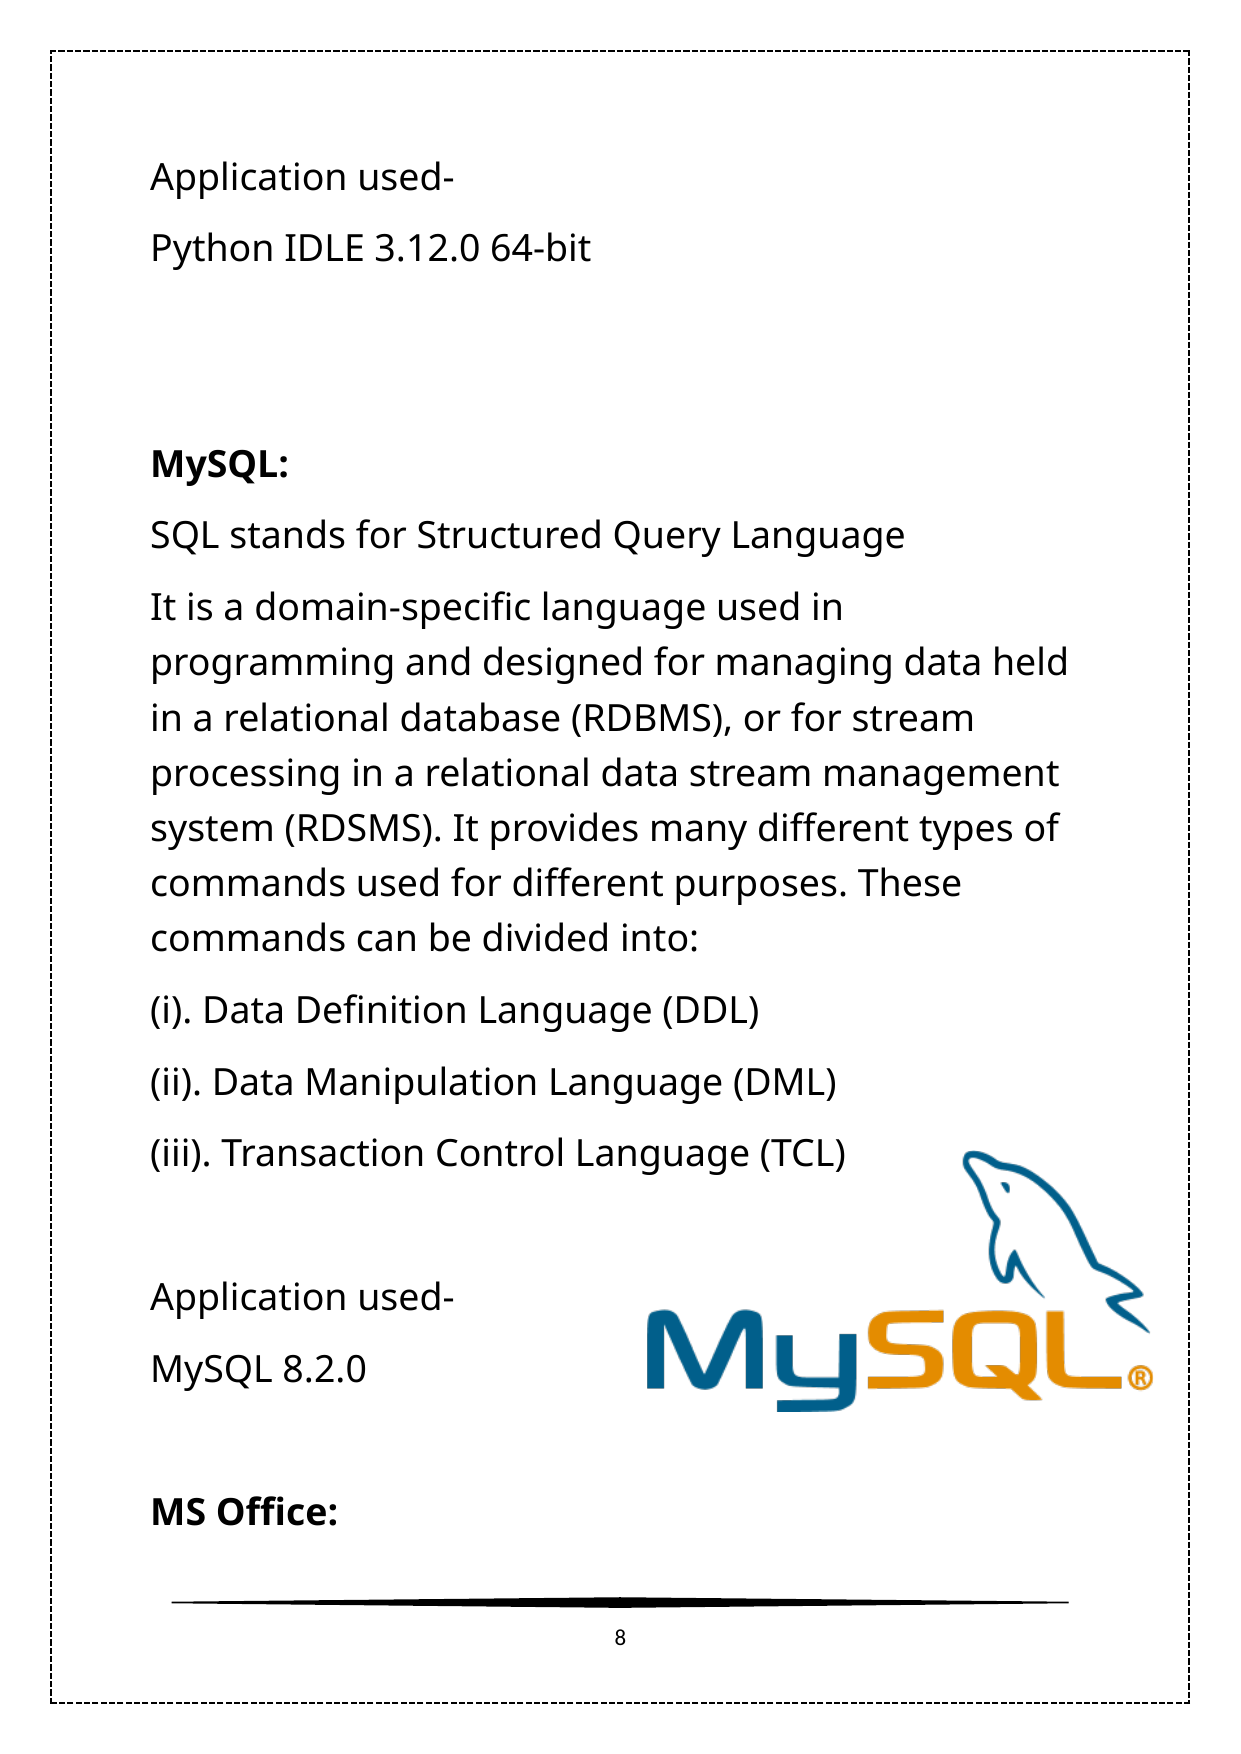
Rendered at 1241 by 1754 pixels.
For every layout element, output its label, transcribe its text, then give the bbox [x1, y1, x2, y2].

text MySQL: [150, 437, 1090, 488]
picture [646, 1150, 1154, 1412]
text (i). Data Definition Language (DDL) [150, 983, 1090, 1034]
text Python IDLE 3.12.0 64-bit [150, 222, 1090, 273]
text SQL stands for Structured Query Language [150, 509, 1090, 560]
text MySQL 8.2.0 [150, 1342, 646, 1393]
text (ii). Data Manipulation Language (DML) [150, 1055, 1090, 1106]
text Application used- [150, 1270, 646, 1321]
text Application used- [150, 150, 1090, 201]
text (iii). Transaction Control Language (TCL) [150, 1127, 1090, 1178]
text MS Office: [150, 1485, 1090, 1536]
text It is a domain-specific language used in programming and designed for managing data held in a relational database (RDBMS), or for stream processing in a relational data stream management system (RDSMS). It provides many different types of commands used for different purposes. These commands can be divided into: [150, 581, 1090, 962]
